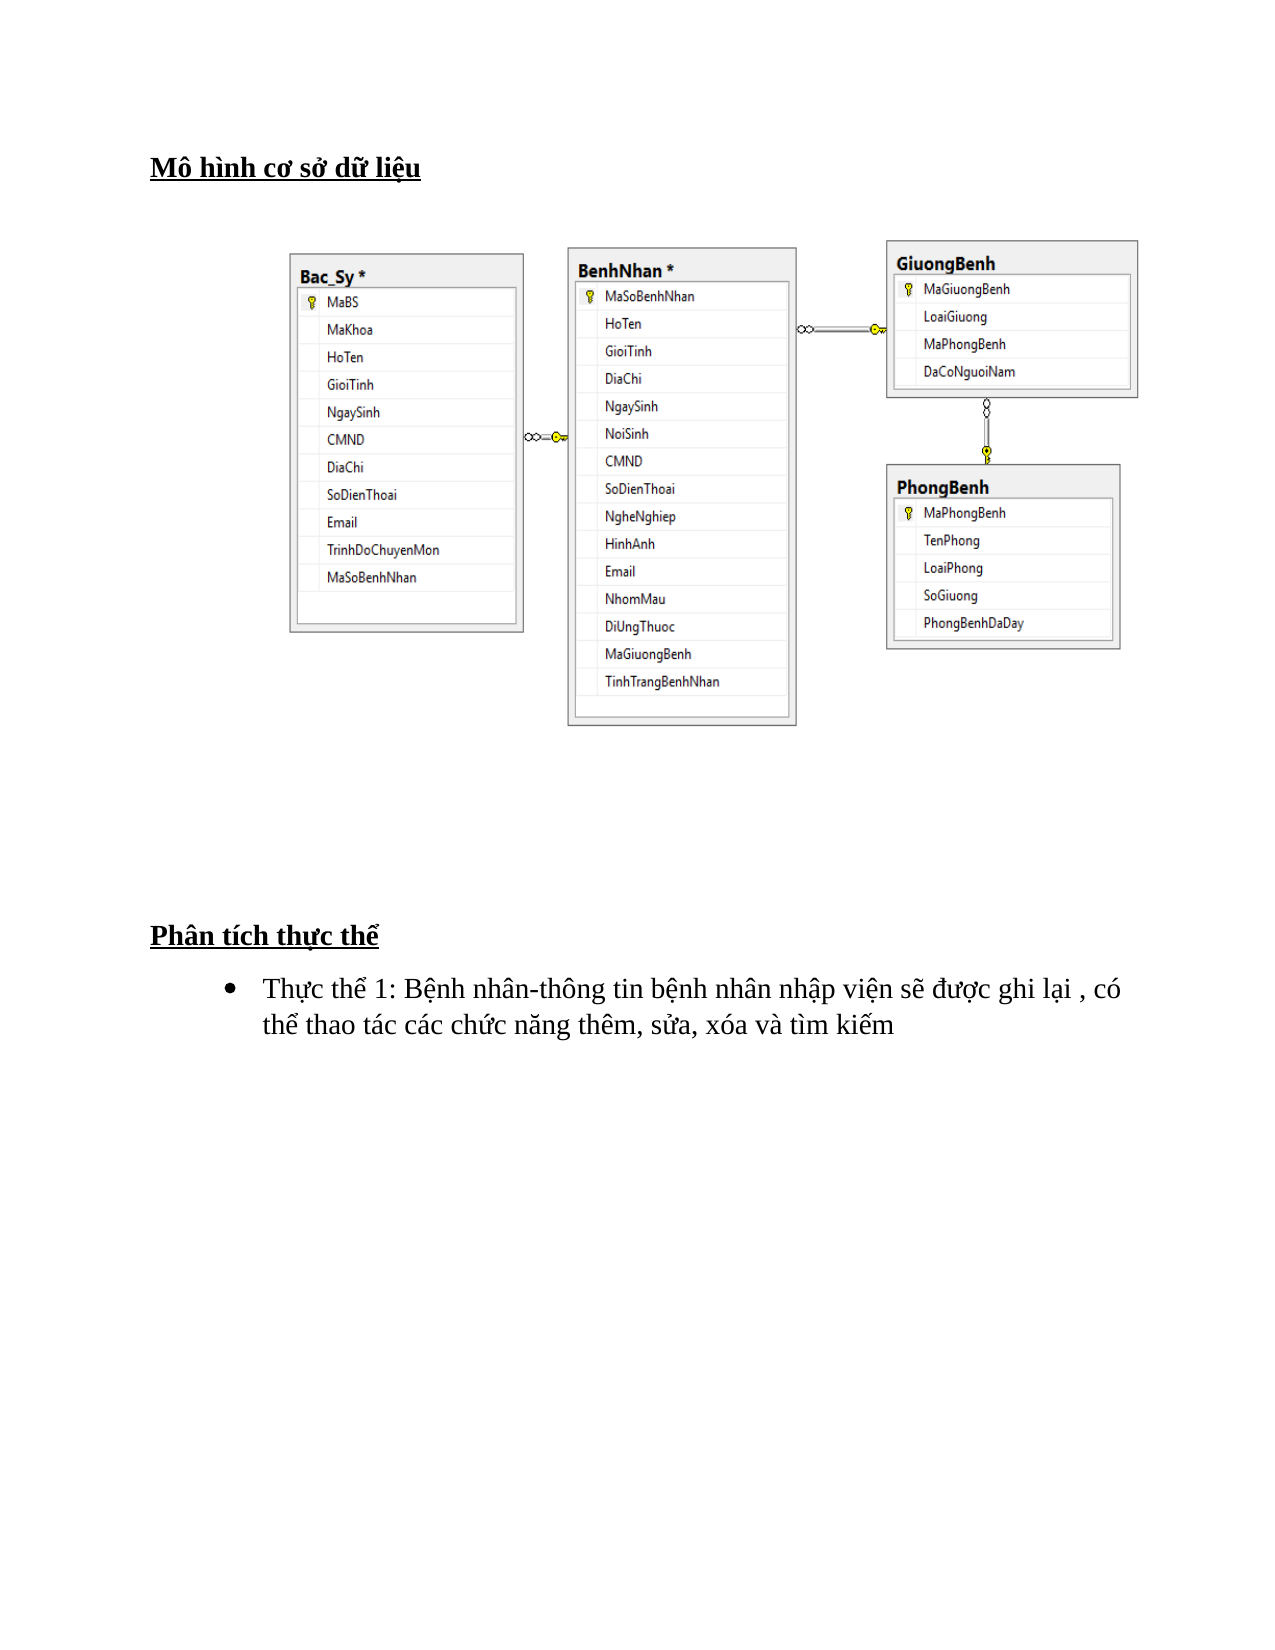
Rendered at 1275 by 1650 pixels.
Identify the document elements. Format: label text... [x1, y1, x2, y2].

text Mô hình cơ sở dữ liệu [150, 150, 1125, 183]
list Thực thể 1: Bệnh nhân-thông tin bệnh nhân nhập viện sẽ được ghi lại , có thể thao tác các chức năng thêm, sửa, xóa và tìm kiếm [225, 971, 1125, 1041]
text Phân tích thực thể [150, 918, 1125, 952]
picture [150, 202, 1275, 847]
